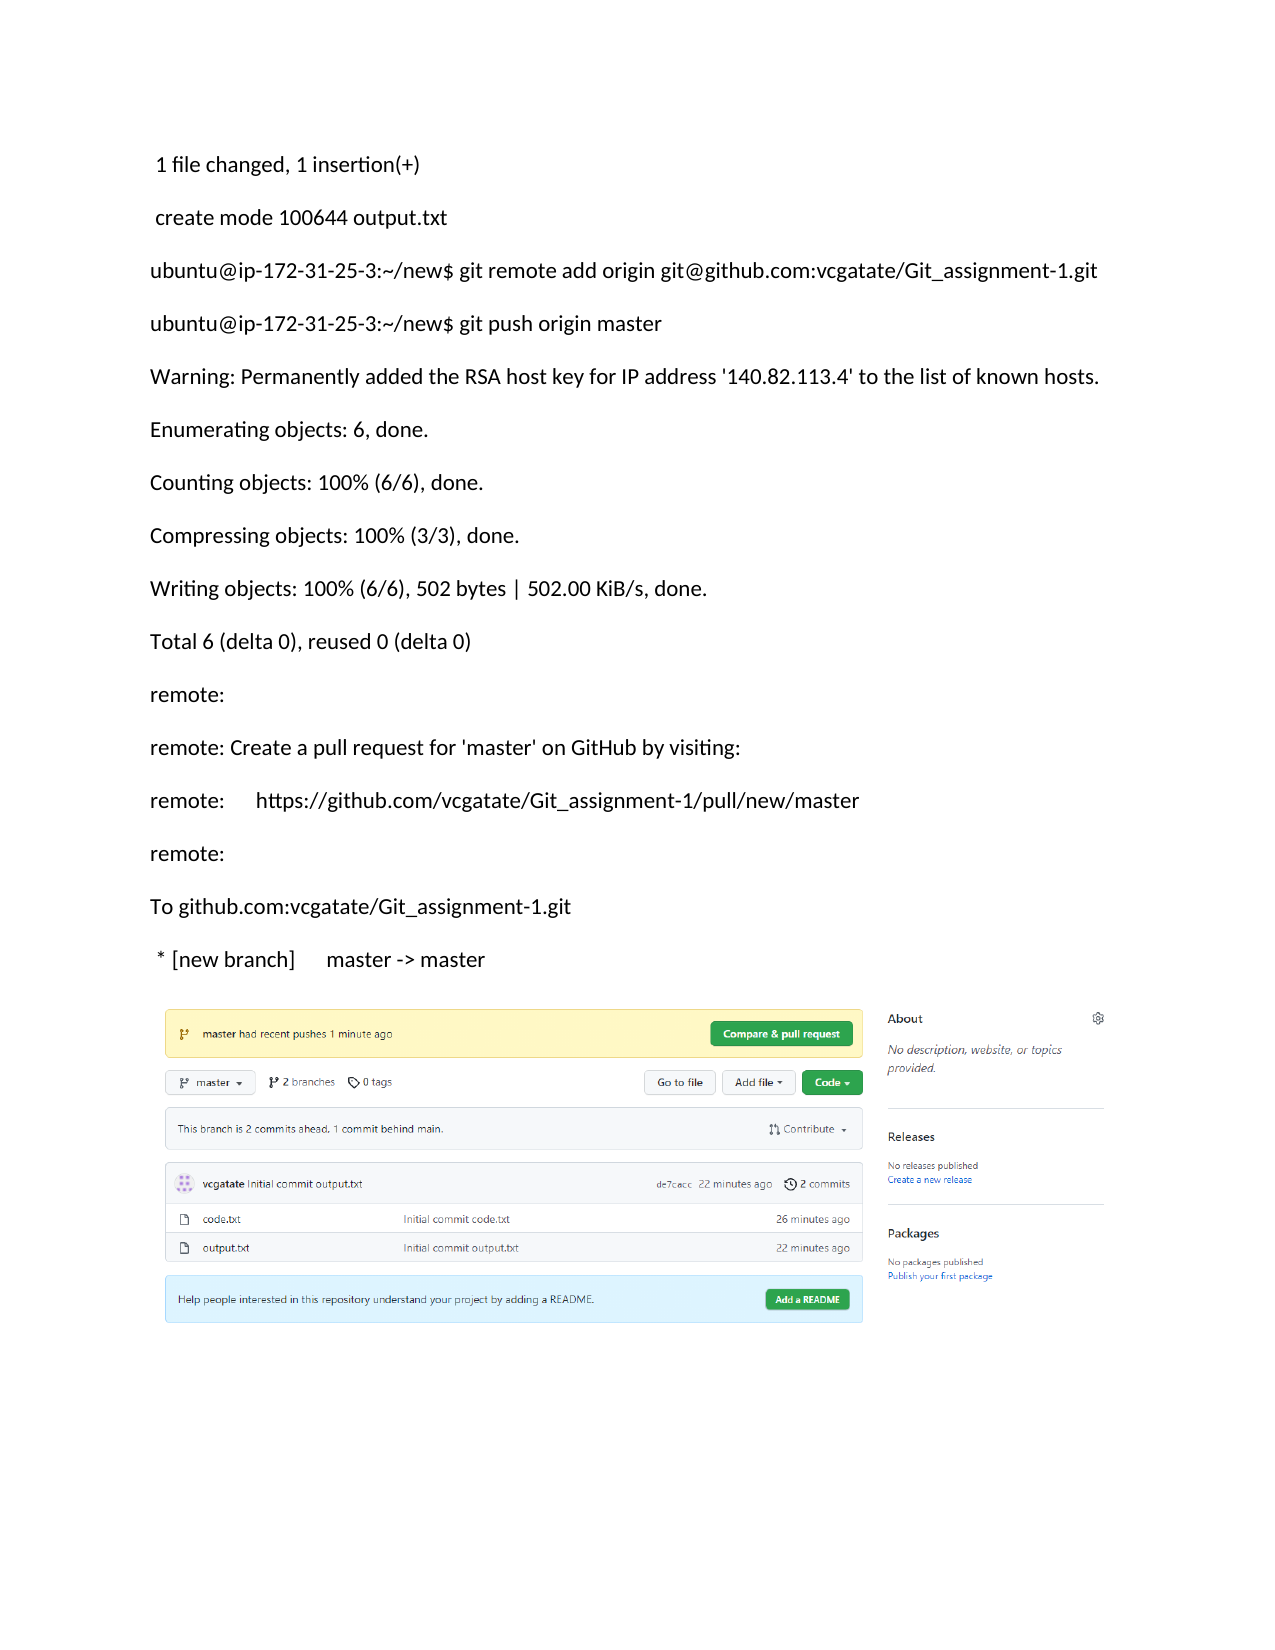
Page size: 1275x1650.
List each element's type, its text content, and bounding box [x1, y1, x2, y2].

text Counting objects: 100% (6/6), done. [150, 468, 1125, 496]
text Total 6 (delta 0), reused 0 (delta 0) [150, 627, 1125, 655]
text To github.com:vcgatate/Git_assignment-1.git [150, 892, 1125, 920]
text Compressing objects: 100% (3/3), done. [150, 521, 1125, 549]
text remote: Create a pull request for 'master' on GitHub by visiting: [150, 733, 1125, 761]
text ubuntu@ip-172-31-25-3:~/new$ git remote add origin git@github.com:vcgatate/Git_assignment-1.git [150, 256, 1125, 284]
text create mode 100644 output.txt [150, 203, 1125, 231]
text Warning: Permanently added the RSA host key for IP address '140.82.113.4' to the list of known hosts. [150, 362, 1125, 390]
text remote: https://github.com/vcgatate/Git_assignment-1/pull/new/master [150, 786, 1125, 814]
text Writing objects: 100% (6/6), 502 bytes | 502.00 KiB/s, done. [150, 574, 1125, 602]
text * [new branch] master -> master [150, 945, 1125, 973]
text ubuntu@ip-172-31-25-3:~/new$ git push origin master [150, 309, 1125, 337]
text remote: [150, 680, 1125, 708]
text Enumerating objects: 6, done. [150, 415, 1125, 443]
text 1 file changed, 1 insertion(+) [150, 150, 1125, 178]
text remote: [150, 839, 1125, 867]
